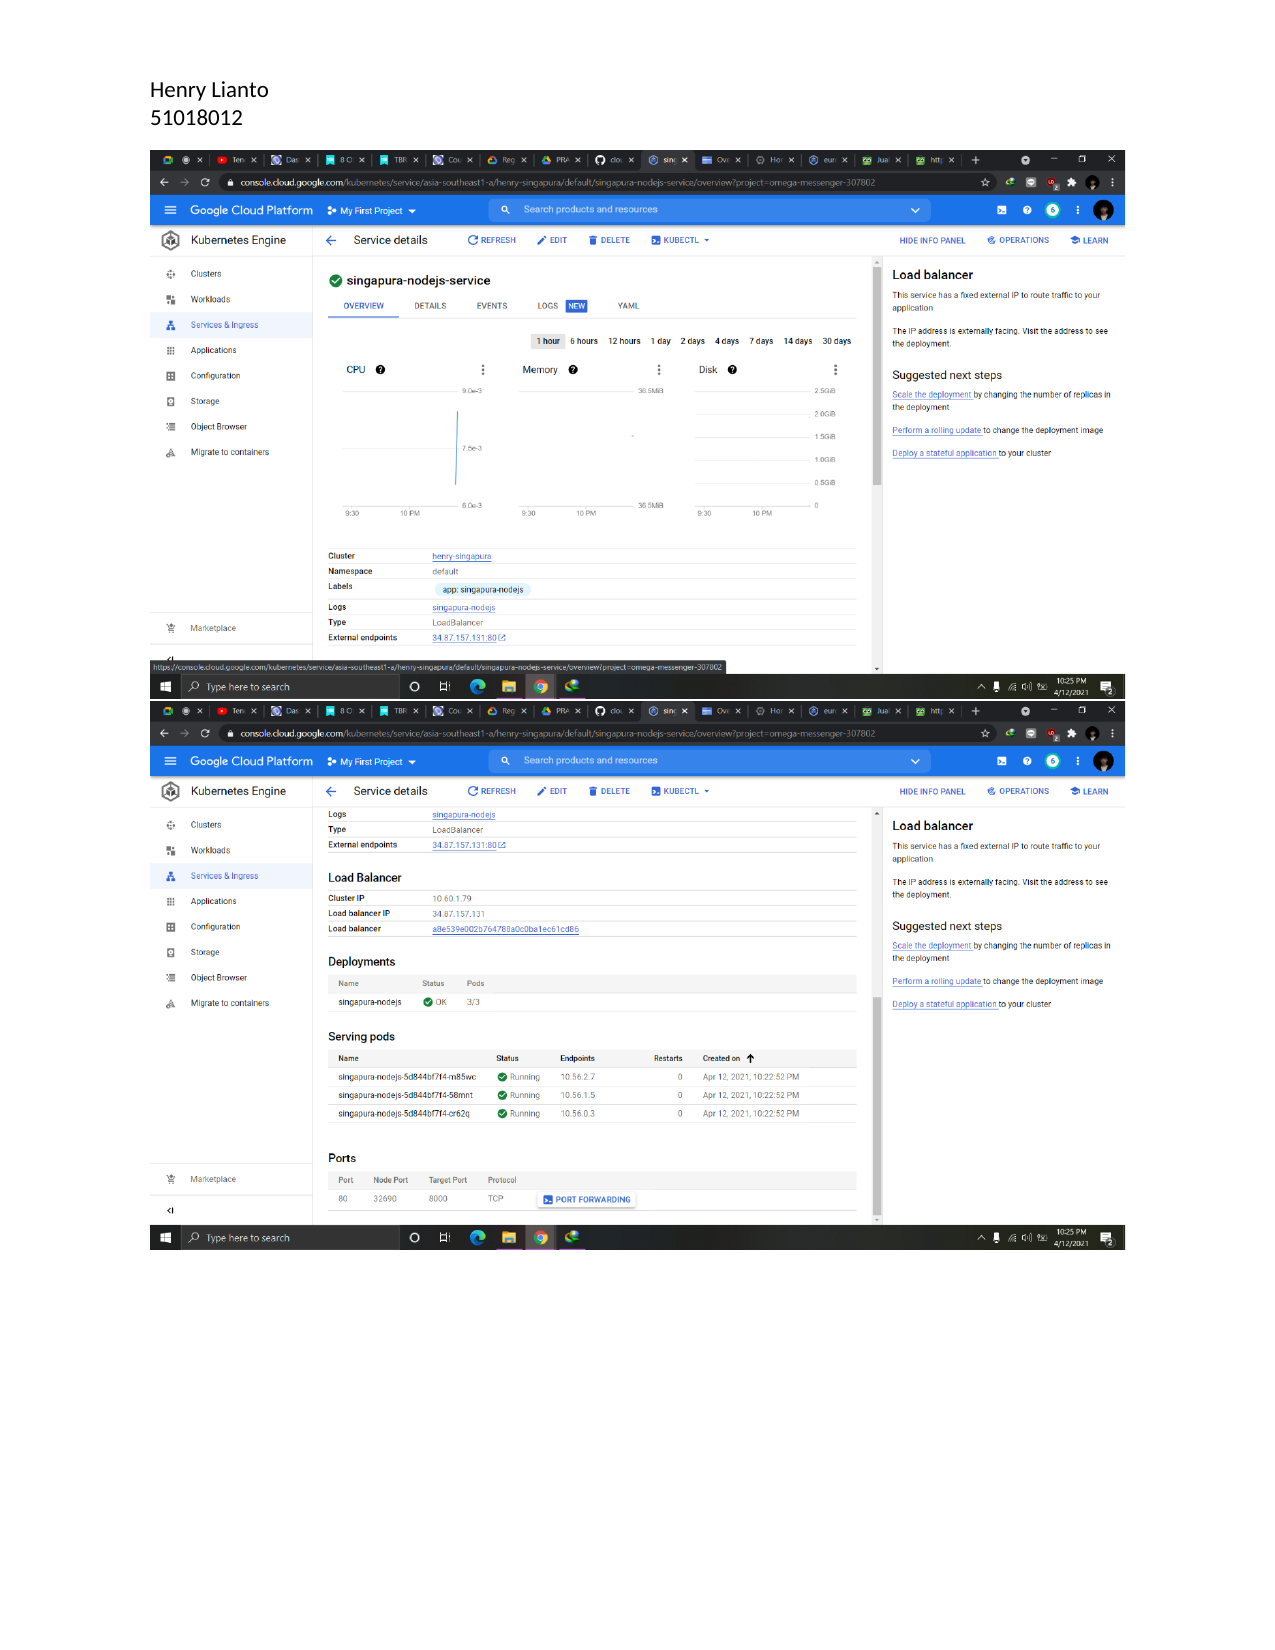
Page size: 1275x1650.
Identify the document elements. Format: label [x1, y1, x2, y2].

picture [150, 701, 1125, 1250]
picture [150, 150, 1125, 699]
